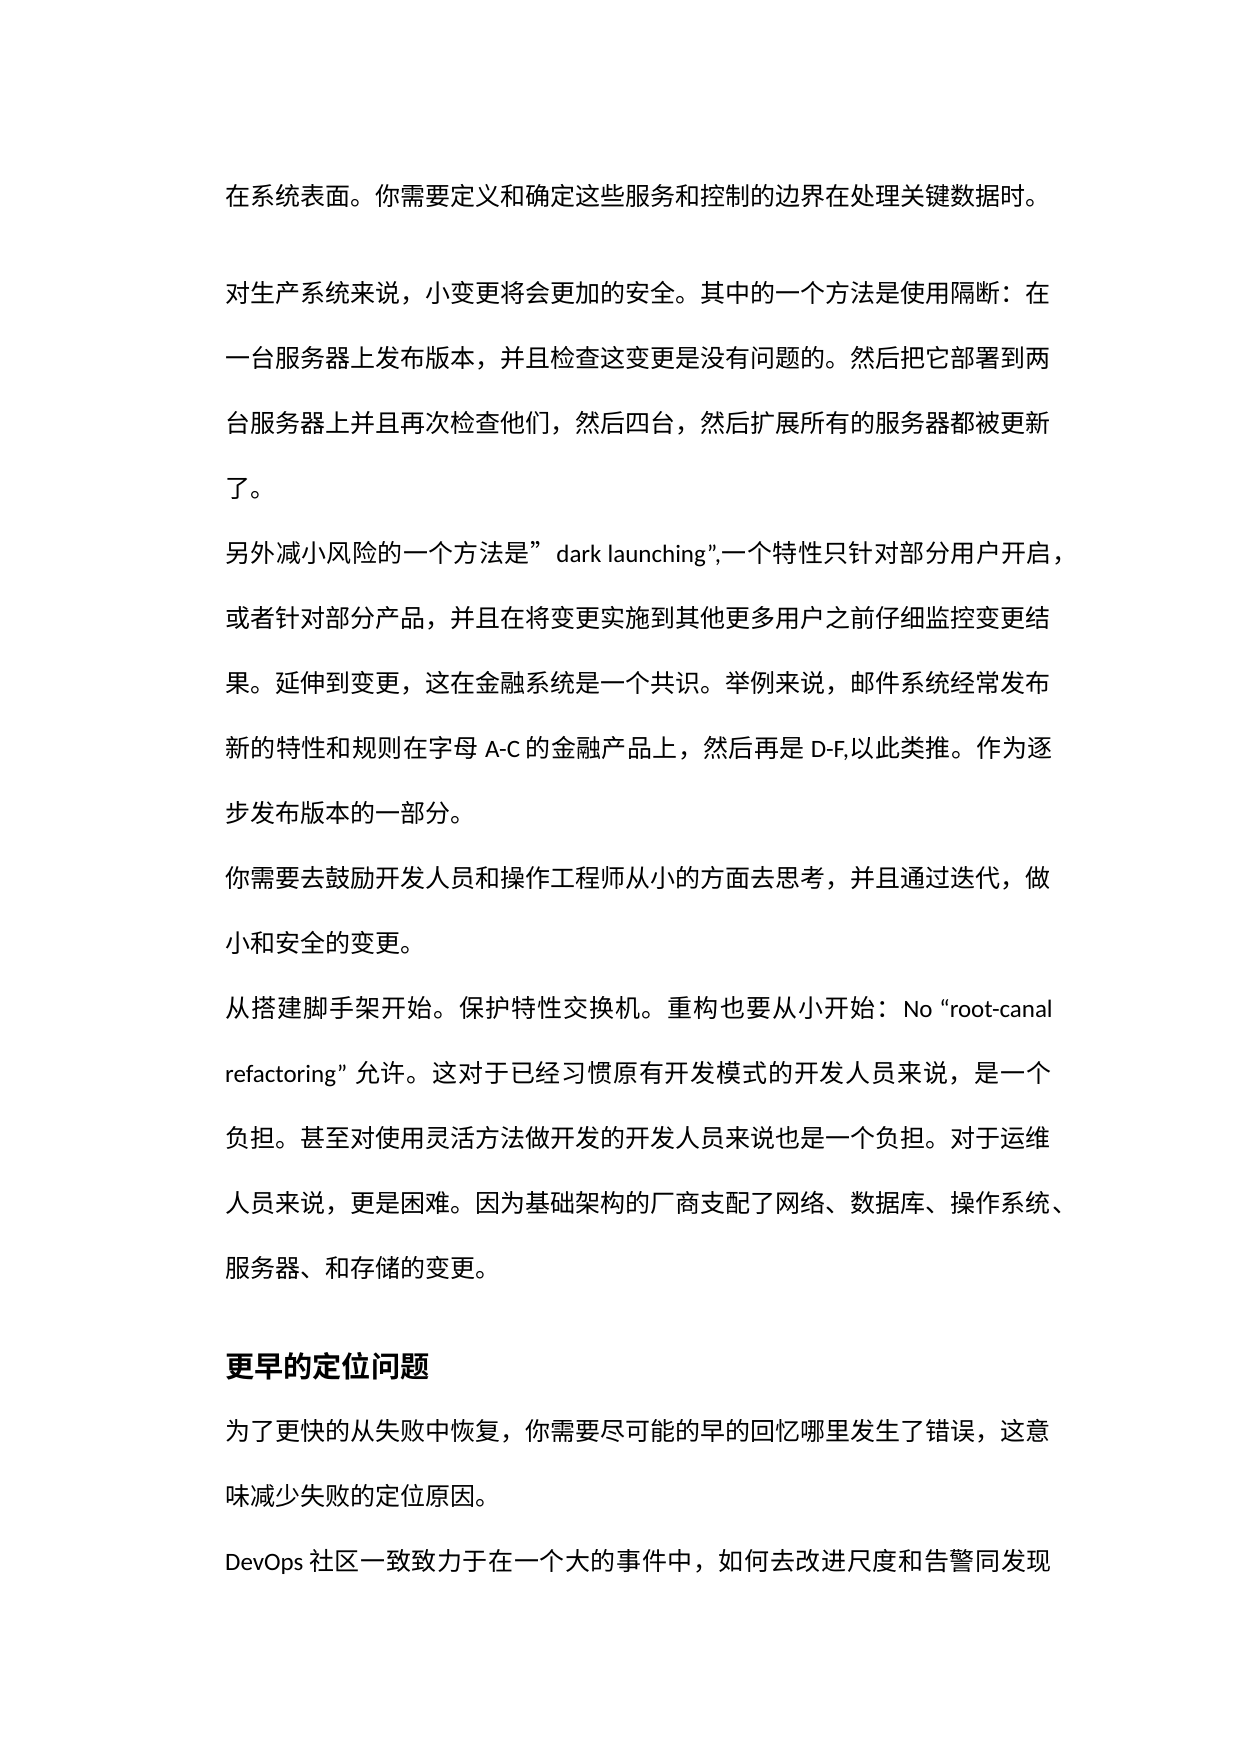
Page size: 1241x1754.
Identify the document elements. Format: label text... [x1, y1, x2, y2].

list 你需要去鼓励开发人员和操作工程师从小的方面去思考，并且通过迭代，做小和安全的变更。 [225, 844, 1053, 974]
list 从搭建脚手架开始。保护特性交换机。重构也要从小开始：No “root-canal refactoring” 允许。这对于已经习惯原有开发模式的开发人员来说，是一个负担。甚至对使用灵活方法做开发的开发人员来说也是一个负担。对于运维人员来说，更是困难。因为基础架构的厂商支配了网络、数据库、操作系统、服务器、和存储的变更。 [225, 974, 1053, 1299]
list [187, 162, 1053, 227]
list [225, 1527, 1053, 1592]
list 对生产系统来说，小变更将会更加的安全。其中的一个方法是使用隔断：在一台服务器上发布版本，并且检查这变更是没有问题的。然后把它部署到两台服务器上并且再次检查他们，然后四台，然后扩展所有的服务器都被更新了。 [225, 259, 1053, 519]
list 更早的定位问题 [225, 1332, 1053, 1397]
list 另外减小风险的一个方法是”dark launching”,一个特性只针对部分用户开启，或者针对部分产品，并且在将变更实施到其他更多用户之前仔细监控变更结果。延伸到变更，这在金融系统是一个共识。举例来说，邮件系统经常发布新的特性和规则在字母A-C的金融产品上，然后再是D-F,以此类推。作为逐步发布版本的一部分。 [225, 519, 1053, 844]
list 为了更快的从失败中恢复，你需要尽可能的早的回忆哪里发生了错误，这意味减少失败的定位原因。 [225, 1397, 1053, 1527]
